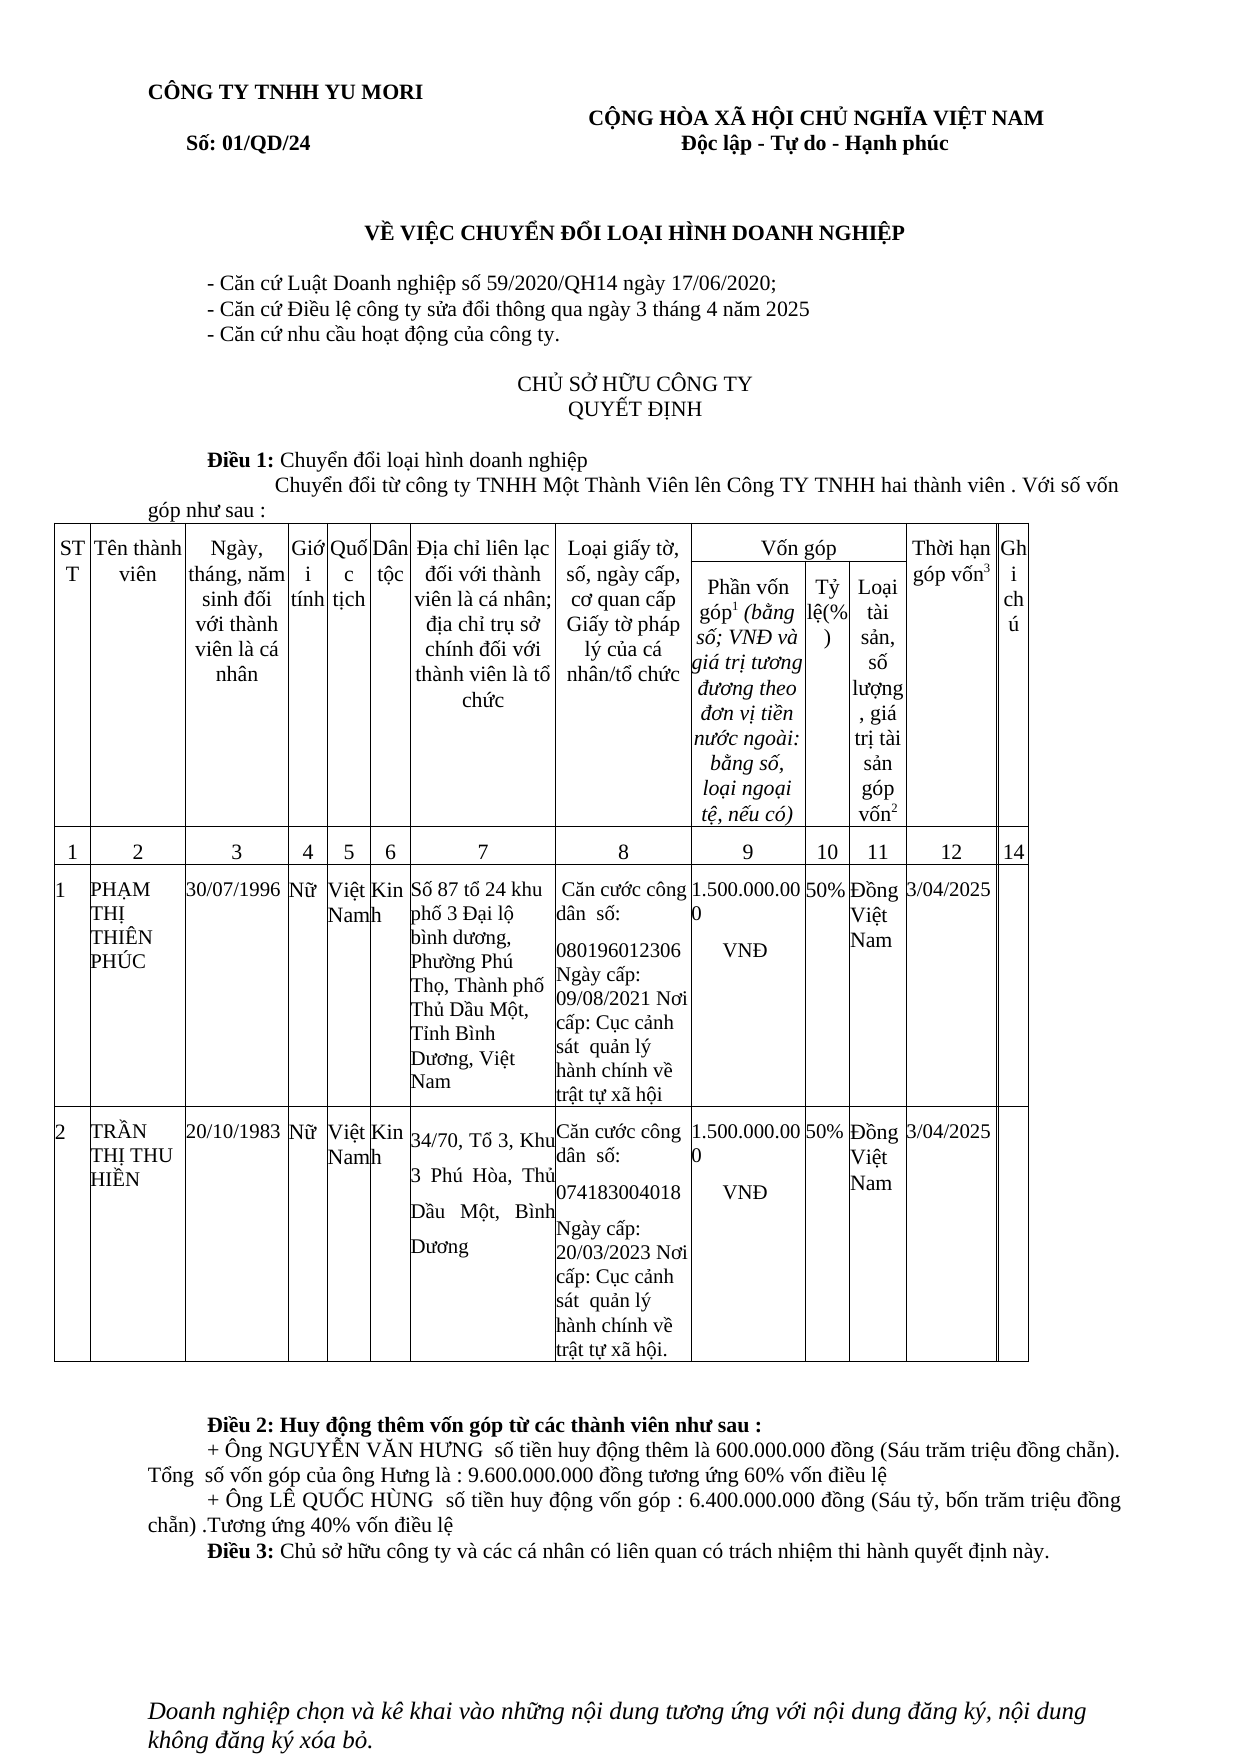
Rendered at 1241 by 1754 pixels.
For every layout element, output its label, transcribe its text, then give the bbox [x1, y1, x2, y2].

table_cell 30/07/1996 [186, 865, 288, 1106]
table_cell Việt Nam [328, 865, 370, 1106]
table_cell 50% [806, 1107, 849, 1361]
table_cell 8 [556, 827, 691, 864]
table_cell Tỷ lệ(%) [806, 562, 849, 826]
table_header STT [55, 524, 90, 826]
table_header Quốc tịch [328, 524, 370, 826]
table_cell Kinh [371, 865, 410, 1106]
table_cell Số 87 tổ 24 khu phố 3 Đại lộ bình dương, Phường Phú Thọ, Thành phố Thủ Dầu Một, Tỉnh Bình Dương, Việt Nam [411, 865, 555, 1106]
table_cell 12 [907, 827, 996, 864]
table_header Thời hạn góp vốn3 [907, 524, 996, 826]
text + Ông LÊ QUỐC HÙNG số tiền huy động vốn góp : 6.400.000.000 đồng (Sáu tỷ, bốn trăm triệu đồng chẵn) .Tương ứng 40% vốn điều lệ [148, 1487, 1122, 1538]
table_cell 20/10/1983 [186, 1107, 288, 1361]
text QUYẾT ĐỊNH [148, 396, 1122, 422]
table_cell 3/04/2025 [907, 865, 996, 1106]
table_cell Đồng Việt Nam [850, 865, 906, 1106]
table_cell 50% [806, 865, 849, 1106]
table_cell [999, 865, 1028, 1106]
table_cell 2 [55, 1107, 90, 1361]
table_cell 3/04/2025 [907, 1107, 996, 1361]
text Điều 3: Chủ sở hữu công ty và các cá nhân có liên quan có trách nhiệm thi hành quyết định này. [148, 1538, 1122, 1563]
table_cell 7 [411, 827, 555, 864]
table_cell PHẠM THỊ THIÊN PHÚC [91, 865, 185, 1106]
table_cell 4 [289, 827, 327, 864]
table_cell Căn cước công dân số: 074183004018 Ngày cấp: 20/03/2023 Nơi cấp: Cục cảnh sát quản lý hành chính về trật tự xã hội. [556, 1107, 691, 1361]
table_header Tên thành viên [91, 524, 185, 826]
table_cell 2 [91, 827, 185, 864]
text CỘNG HÒA XÃ HỘI CHỦ NGHĨA VIỆT NAM [148, 104, 1122, 130]
text - Căn cứ nhu cầu hoạt động của công ty. [148, 321, 1122, 346]
text Điều 2: Huy động thêm vốn góp từ các thành viên như sau : [148, 1412, 1122, 1437]
text Chuyển đổi từ công ty TNHH Một Thành Viên lên Công TY TNHH hai thành viên . Với số vốn góp như sau : [148, 472, 1122, 522]
table_header Giới tính [289, 524, 327, 826]
table_cell Loại tài sản, số lượng, giá trị tài sản góp vốn2 [850, 562, 906, 826]
table_cell 10 [806, 827, 849, 864]
table_cell 14 [999, 827, 1028, 864]
table_cell Việt Nam [328, 1107, 370, 1361]
table_header Địa chỉ liên lạc đối với thành viên là cá nhân; địa chỉ trụ sở chính đối với thành viên là tổ chức [411, 524, 555, 826]
table_cell 3 [186, 827, 288, 864]
table_cell 9 [692, 827, 805, 864]
text - Căn cứ Điều lệ công ty sửa đổi thông qua ngày 3 tháng 4 năm 2025 [148, 296, 1122, 321]
table_cell 1.500.000.000 VNĐ [692, 865, 805, 1106]
text VỀ VIỆC CHUYỂN ĐỔI LOẠI HÌNH DOANH NGHIỆP [148, 220, 1122, 245]
table_cell Kinh [371, 1107, 410, 1361]
table_cell Nữ [289, 865, 327, 1106]
table_header Ghi chú [999, 524, 1028, 826]
table_cell 6 [371, 827, 410, 864]
table_header Ngày, tháng, năm sinh đối với thành viên là cá nhân [186, 524, 288, 826]
text Điều 1: Chuyển đổi loại hình doanh nghiệp [148, 447, 1122, 472]
table_cell Phần vốn góp1 (bằng số; VNĐ và giá trị tương đương theo đơn vị tiền nước ngoài: bằng số, loại ngoại tệ, nếu có) [692, 562, 805, 826]
text + Ông NGUYỄN VĂN HƯNG số tiền huy động thêm là 600.000.000 đồng (Sáu trăm triệu đồng chẵn). Tổng số vốn góp của ông Hưng là : 9.600.000.000 đồng tương ứng 60% vốn điều lệ [148, 1437, 1122, 1487]
text Số: 01/QD/24 Độc lập - Tự do - Hạnh phúc [148, 130, 1122, 155]
table_header Dân tộc [371, 524, 410, 826]
table_cell TRẦN THỊ THU HIỀN [91, 1107, 185, 1361]
text CÔNG TY TNHH YU MORI [148, 79, 1122, 104]
text CHỦ SỞ HỮU CÔNG TY [148, 371, 1122, 396]
table_cell Căn cước công dân số: 080196012306 Ngày cấp: 09/08/2021 Nơi cấp: Cục cảnh sát quản lý hành chính về trật tự xã hội [556, 865, 691, 1106]
table_cell 1 [55, 827, 90, 864]
text - Căn cứ Luật Doanh nghiệp số 59/2020/QH14 ngày 17/06/2020; [148, 270, 1122, 296]
table_cell [999, 1107, 1028, 1361]
table_cell Đồng Việt Nam [850, 1107, 906, 1361]
table_cell 5 [328, 827, 370, 864]
table_cell 1 [55, 865, 90, 1106]
table_header Vốn góp [692, 524, 906, 561]
table_header Loại giấy tờ, số, ngày cấp, cơ quan cấp Giấy tờ pháp lý của cá nhân/tổ chức [556, 524, 691, 826]
table_cell 34/70, Tổ 3, Khu 3 Phú Hòa, Thủ Dầu Một, Bình Dương [411, 1107, 555, 1361]
table_cell 1.500.000.000 VNĐ [692, 1107, 805, 1361]
table_cell Nữ [289, 1107, 327, 1361]
table_cell 11 [850, 827, 906, 864]
